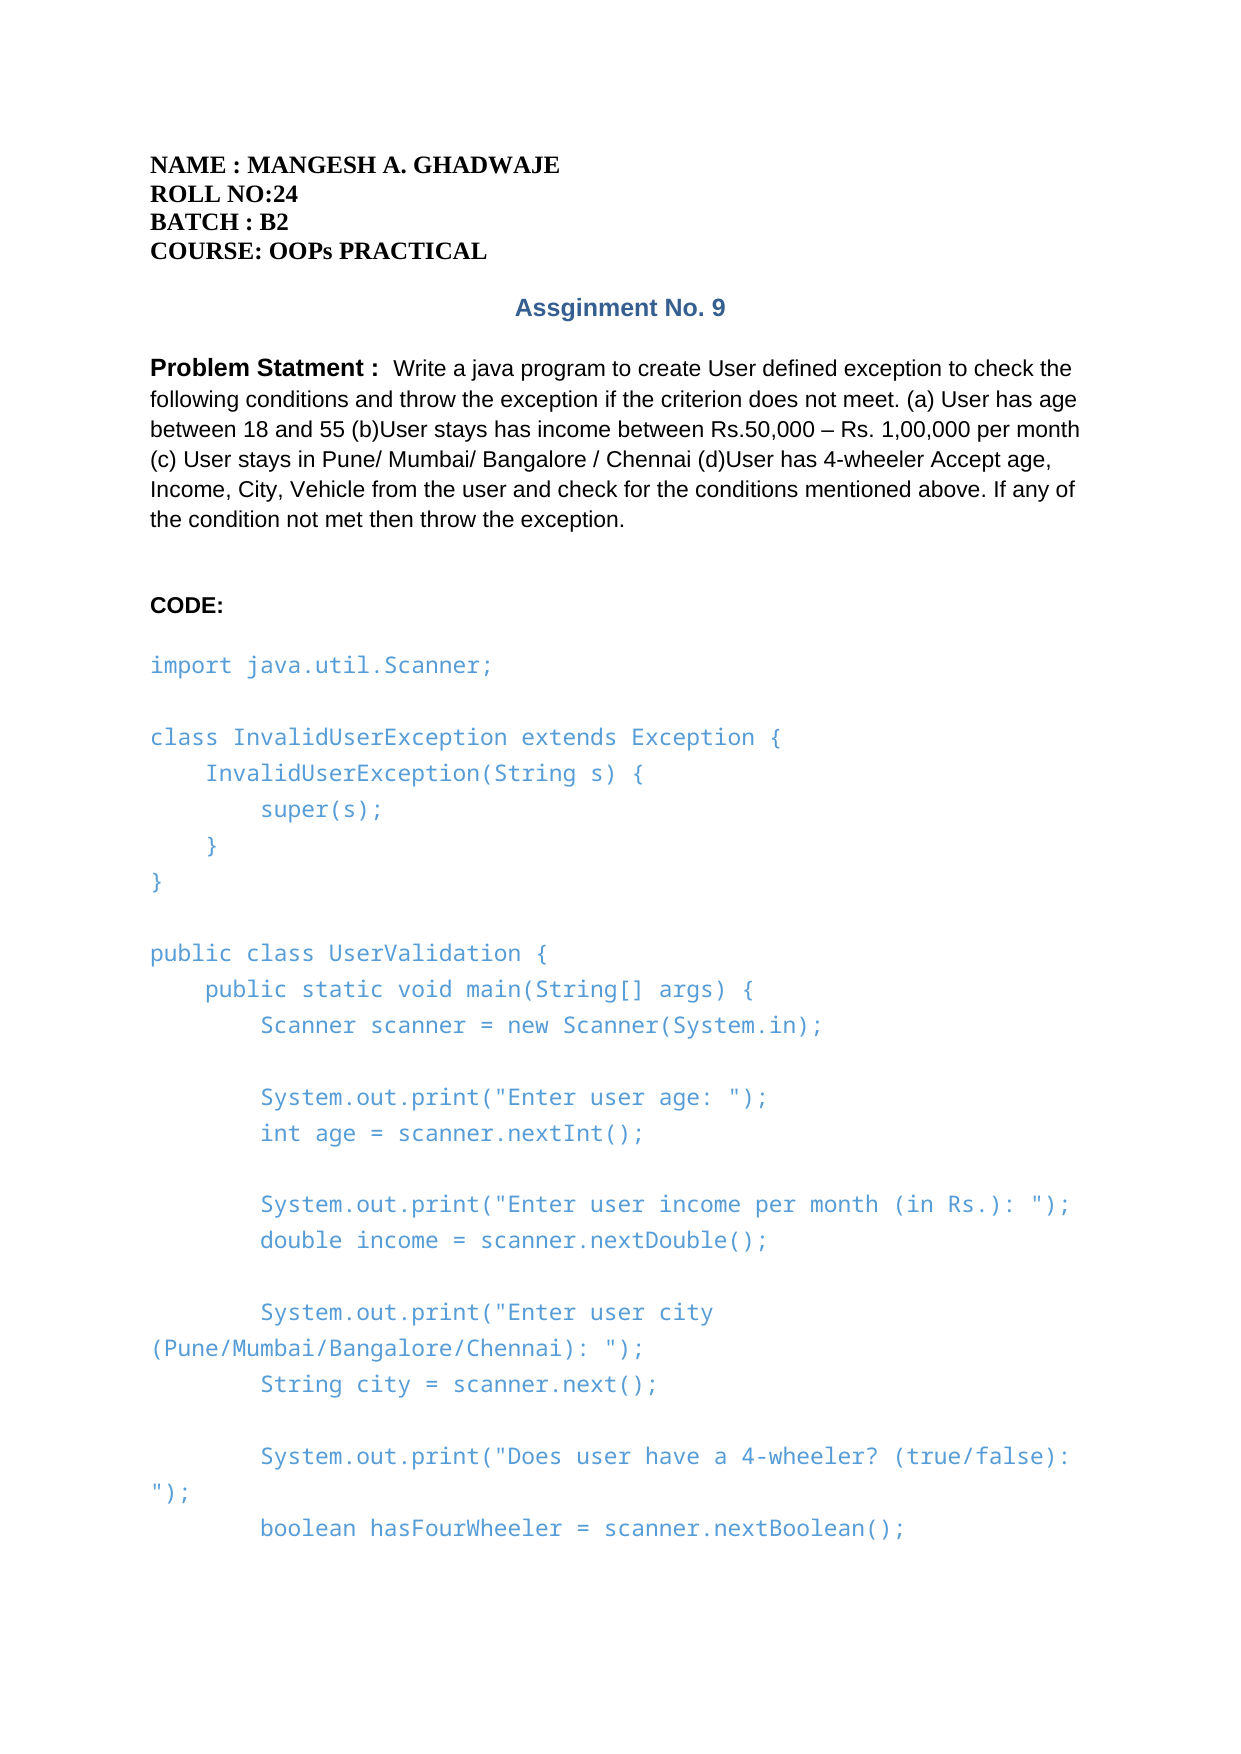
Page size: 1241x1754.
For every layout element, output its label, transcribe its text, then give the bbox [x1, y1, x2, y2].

text super(s); [150, 793, 1090, 824]
text public static void main(String[] args) { [150, 973, 1090, 1004]
text public class UserValidation { [150, 937, 1090, 968]
text System.out.print("Enter user age: "); [150, 1081, 1090, 1112]
text } [150, 865, 1090, 896]
text COURSE: OOPs PRACTICAL [150, 236, 1090, 265]
text Assginment No. 9 [150, 292, 1090, 321]
text int age = scanner.nextInt(); [150, 1117, 1090, 1148]
text InvalidUserException(String s) { [150, 757, 1090, 788]
text ROLL NO:24 [150, 179, 1090, 207]
text String city = scanner.next(); [150, 1368, 1090, 1399]
text boolean hasFourWheeler = scanner.nextBoolean(); [150, 1512, 1090, 1543]
text Scanner scanner = new Scanner(System.in); [150, 1009, 1090, 1040]
text double income = scanner.nextDouble(); [150, 1224, 1090, 1256]
text System.out.print("Does user have a 4-wheeler? (true/false): "); [150, 1440, 1090, 1507]
text Problem Statment : Write a java program to create User defined exception to check the following conditions and throw the exception if the criterion does not meet. (a) User has age between 18 and 55 (b)User stays has income between Rs.50,000 – Rs. 1,00,000 per month (c) User stays in Pune/ Mumbai/ Bangalore / Chennai (d)User has 4-wheeler Accept age, Income, City, Vehicle from the user and check for the conditions mentioned above. If any of the condition not met then throw the exception. [150, 353, 1090, 533]
text CODE: [150, 592, 1090, 618]
text } [150, 829, 1090, 860]
text class InvalidUserException extends Exception { [150, 721, 1090, 752]
text System.out.print("Enter user income per month (in Rs.): "); [150, 1188, 1090, 1220]
text import java.util.Scanner; [150, 649, 1090, 681]
text System.out.print("Enter user city (Pune/Mumbai/Bangalore/Chennai): "); [150, 1296, 1090, 1363]
text BATCH : B2 [150, 207, 1090, 236]
text NAME : MANGESH A. GHADWAJE [150, 150, 1090, 179]
